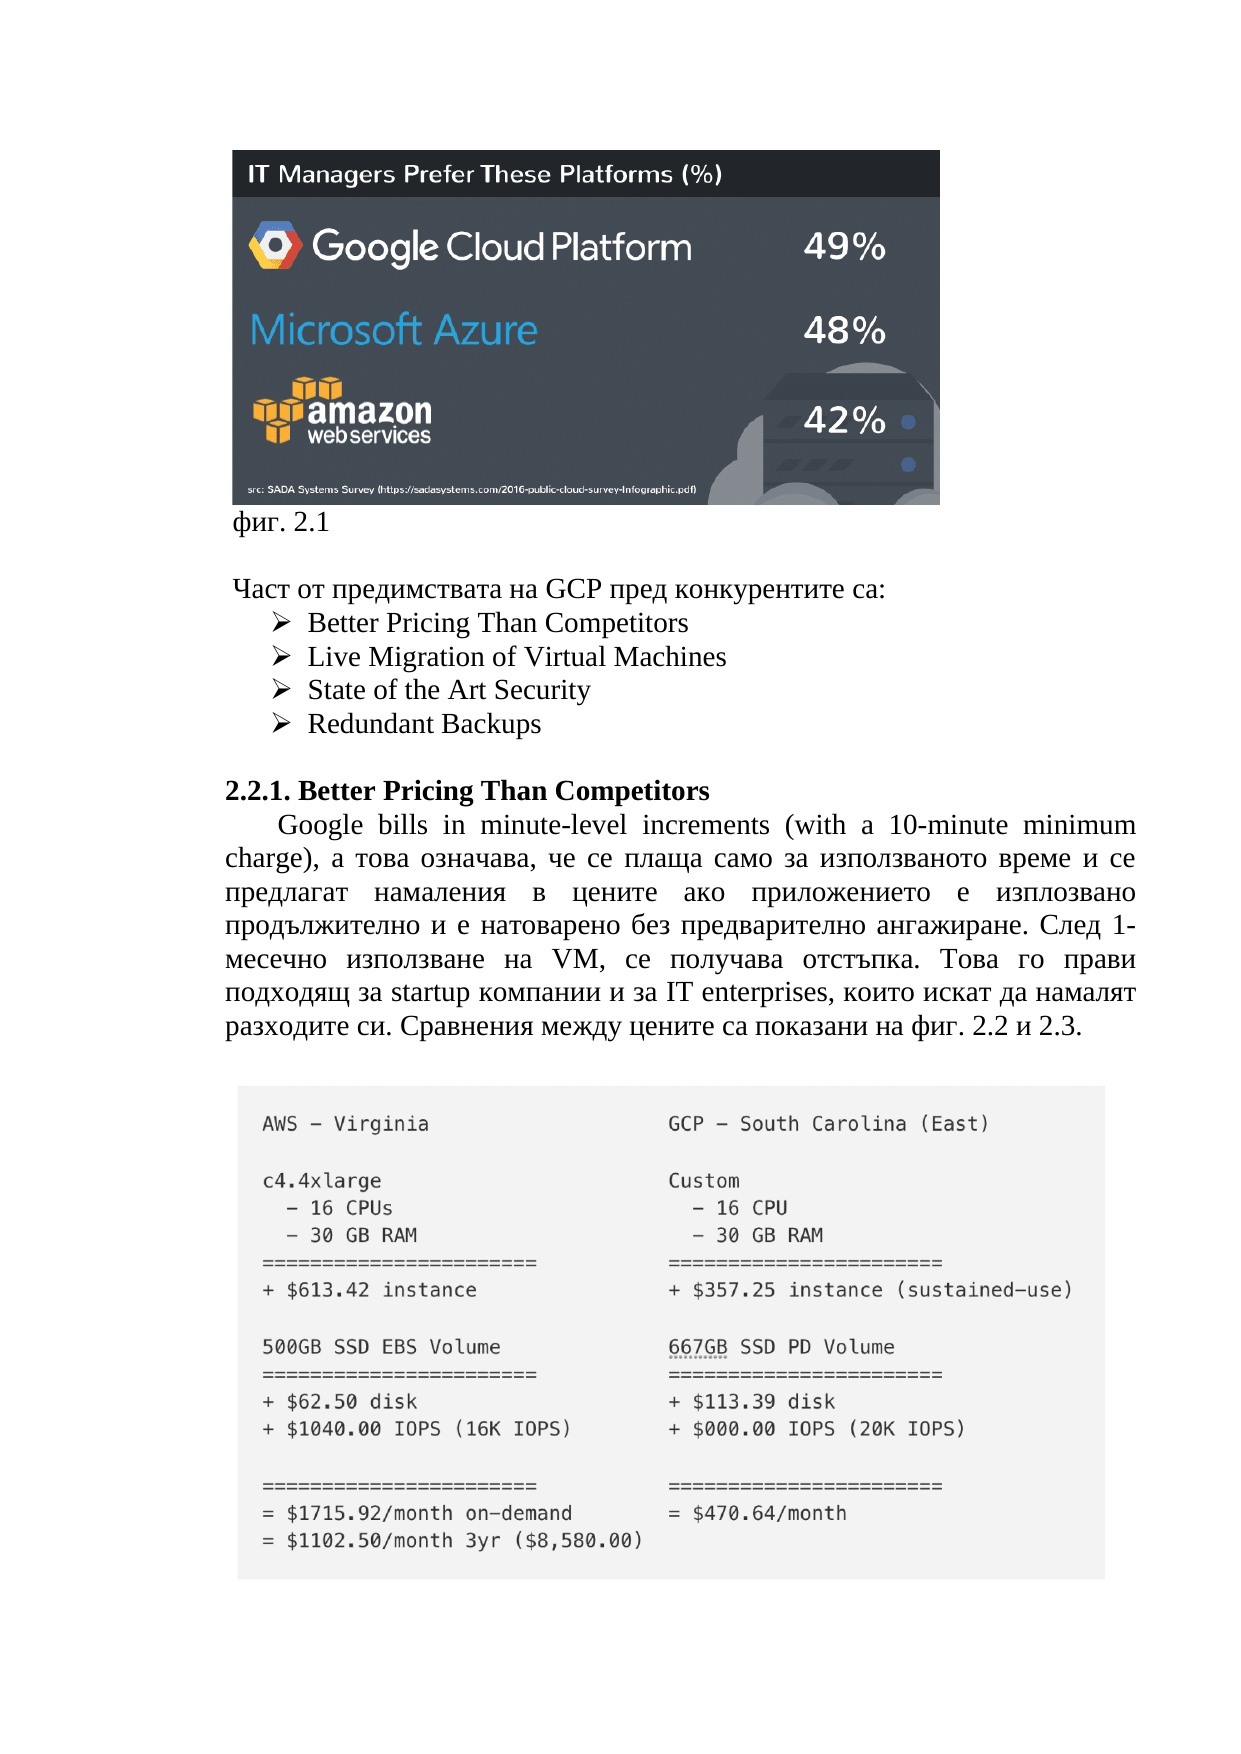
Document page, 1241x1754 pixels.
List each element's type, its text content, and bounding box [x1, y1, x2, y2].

list фиг. 2.1 [232, 504, 1137, 538]
list Live Migration of Virtual Machines [270, 639, 1137, 672]
text Google bills in minute-level increments (with a 10-minute minimum charge), а това означава, че се плаща само за използваното време и се предлагат намаления в цените ако приложението е изплозвано продължително и е натоварено без предварително ангажиране. След 1-месечно използване на VM, се получава отстъпка. Това го прави подходящ за startup компании и за IT enterprises, които искат да намалят разходите си. Сравнения между цените са показани на фиг. 2.2 и 2.3. [225, 807, 1137, 1042]
list Част от предимствата на GCP пред конкурентите са: [232, 572, 1137, 605]
picture [232, 150, 940, 505]
list Better Pricing Than Competitors [225, 773, 1137, 807]
list Redundant Backups [270, 706, 1137, 740]
picture [225, 1075, 1112, 1587]
list State of the Art Security [270, 672, 1137, 706]
list Better Pricing Than Competitors [270, 605, 1137, 639]
